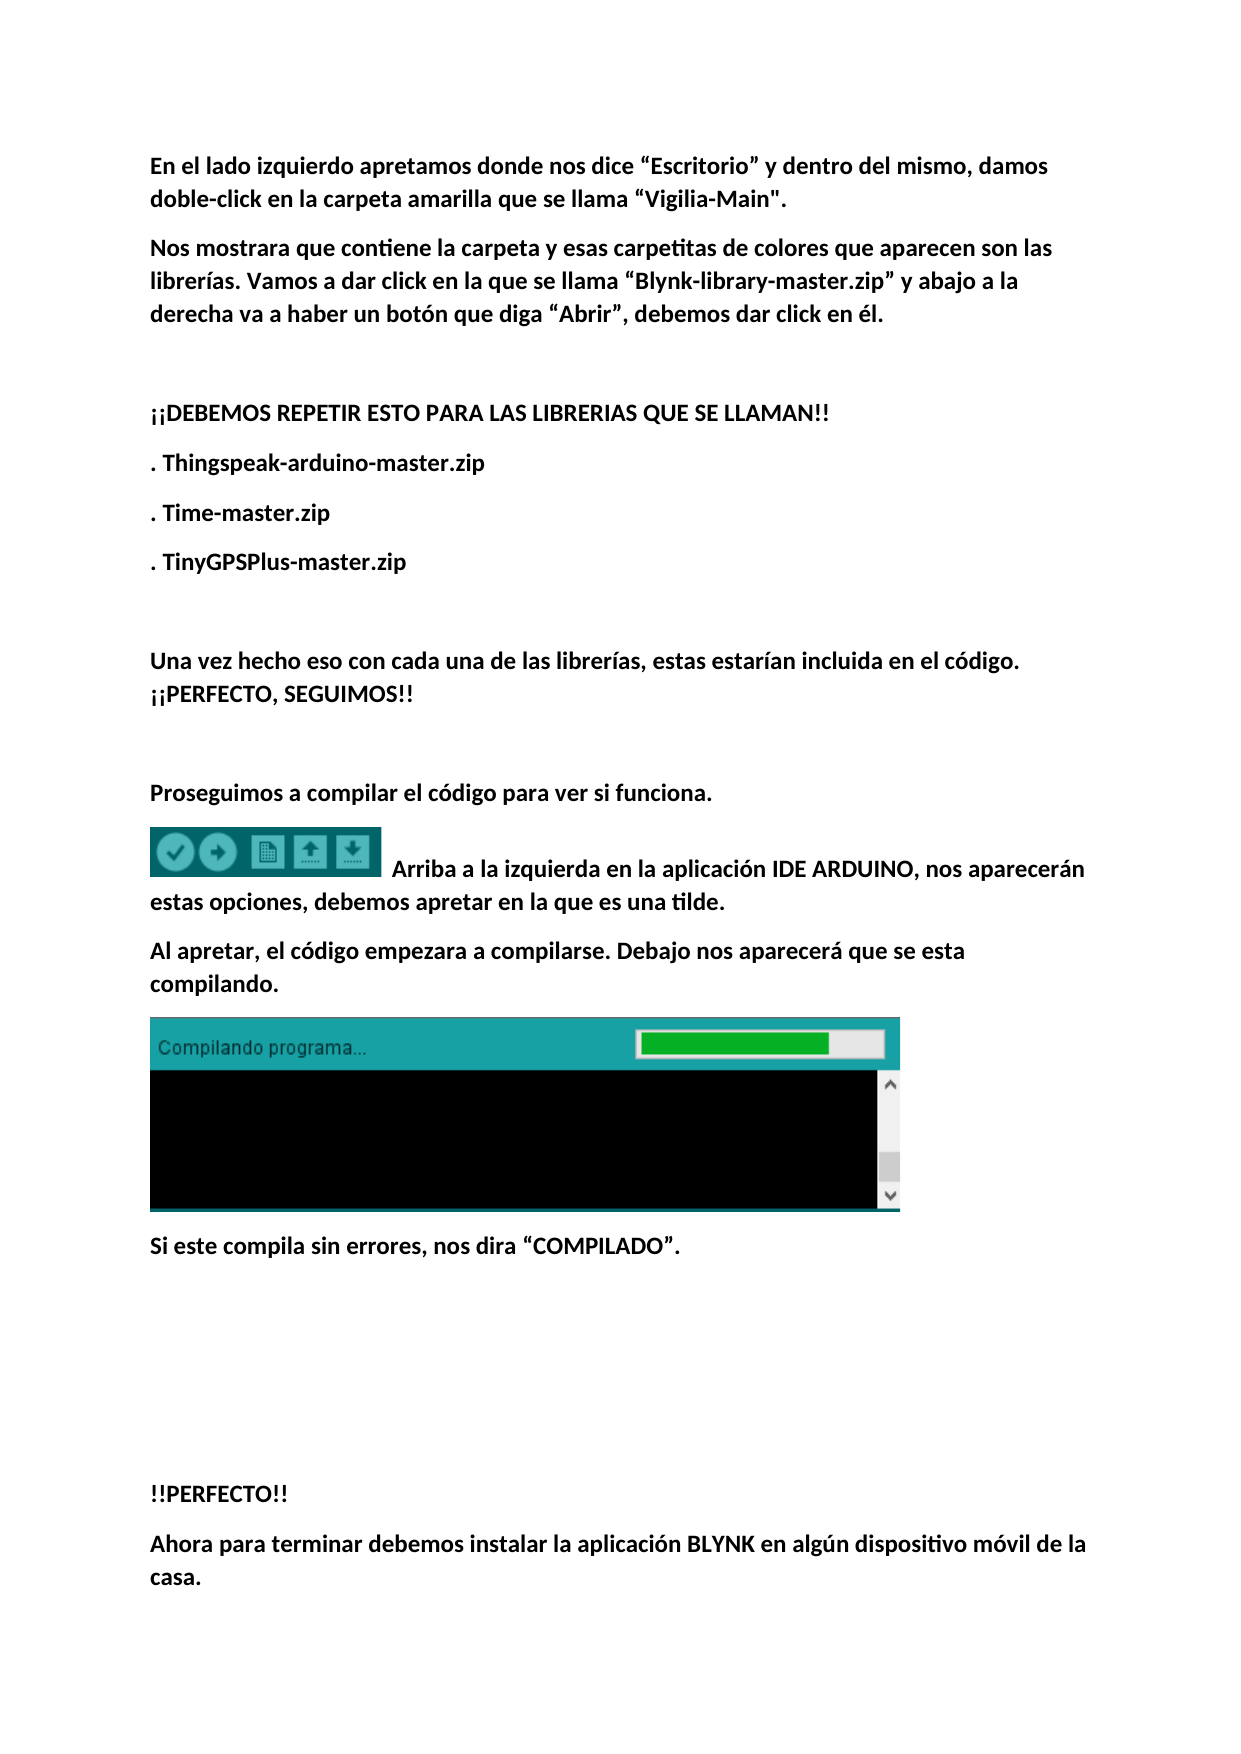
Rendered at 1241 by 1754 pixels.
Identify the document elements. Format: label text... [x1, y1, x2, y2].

picture [150, 1017, 901, 1212]
text ¡¡DEBEMOS REPETIR ESTO PARA LAS LIBRERIAS QUE SE LLAMAN!! [150, 397, 1090, 428]
text Una vez hecho eso con cada una de las librerías, estas estarían incluida en el código. ¡¡PERFECTO, SEGUIMOS!! [150, 645, 1090, 709]
text . Time-master.zip [150, 497, 1090, 527]
text Si este compila sin errores, nos dira “COMPILADO”. [150, 1230, 1090, 1261]
picture [150, 827, 382, 877]
text Ahora para terminar debemos instalar la aplicación BLYNK en algún dispositivo móvil de la casa. [150, 1528, 1090, 1591]
text Nos mostrara que contiene la carpeta y esas carpetitas de colores que aparecen son las librerías. Vamos a dar click en la que se llama “Blynk-library-master.zip” y abajo a la derecha va a haber un botón que diga “Abrir”, debemos dar click en él. [150, 232, 1090, 329]
text . TinyGPSPlus-master.zip [150, 546, 1090, 577]
text Arriba a la izquierda en la aplicación IDE ARDUINO, nos aparecerán estas opciones, debemos apretar en la que es una tilde. [150, 827, 1090, 916]
text Al apretar, el código empezara a compilarse. Debajo nos aparecerá que se esta compilando. [150, 935, 1090, 999]
text Proseguimos a compilar el código para ver si funciona. [150, 777, 1090, 808]
text En el lado izquierdo apretamos donde nos dice “Escritorio” y dentro del mismo, damos doble-click en la carpeta amarilla que se llama “Vigilia-Main". [150, 150, 1090, 213]
text . Thingspeak-arduino-master.zip [150, 447, 1090, 478]
text !!PERFECTO!! [150, 1478, 1090, 1509]
